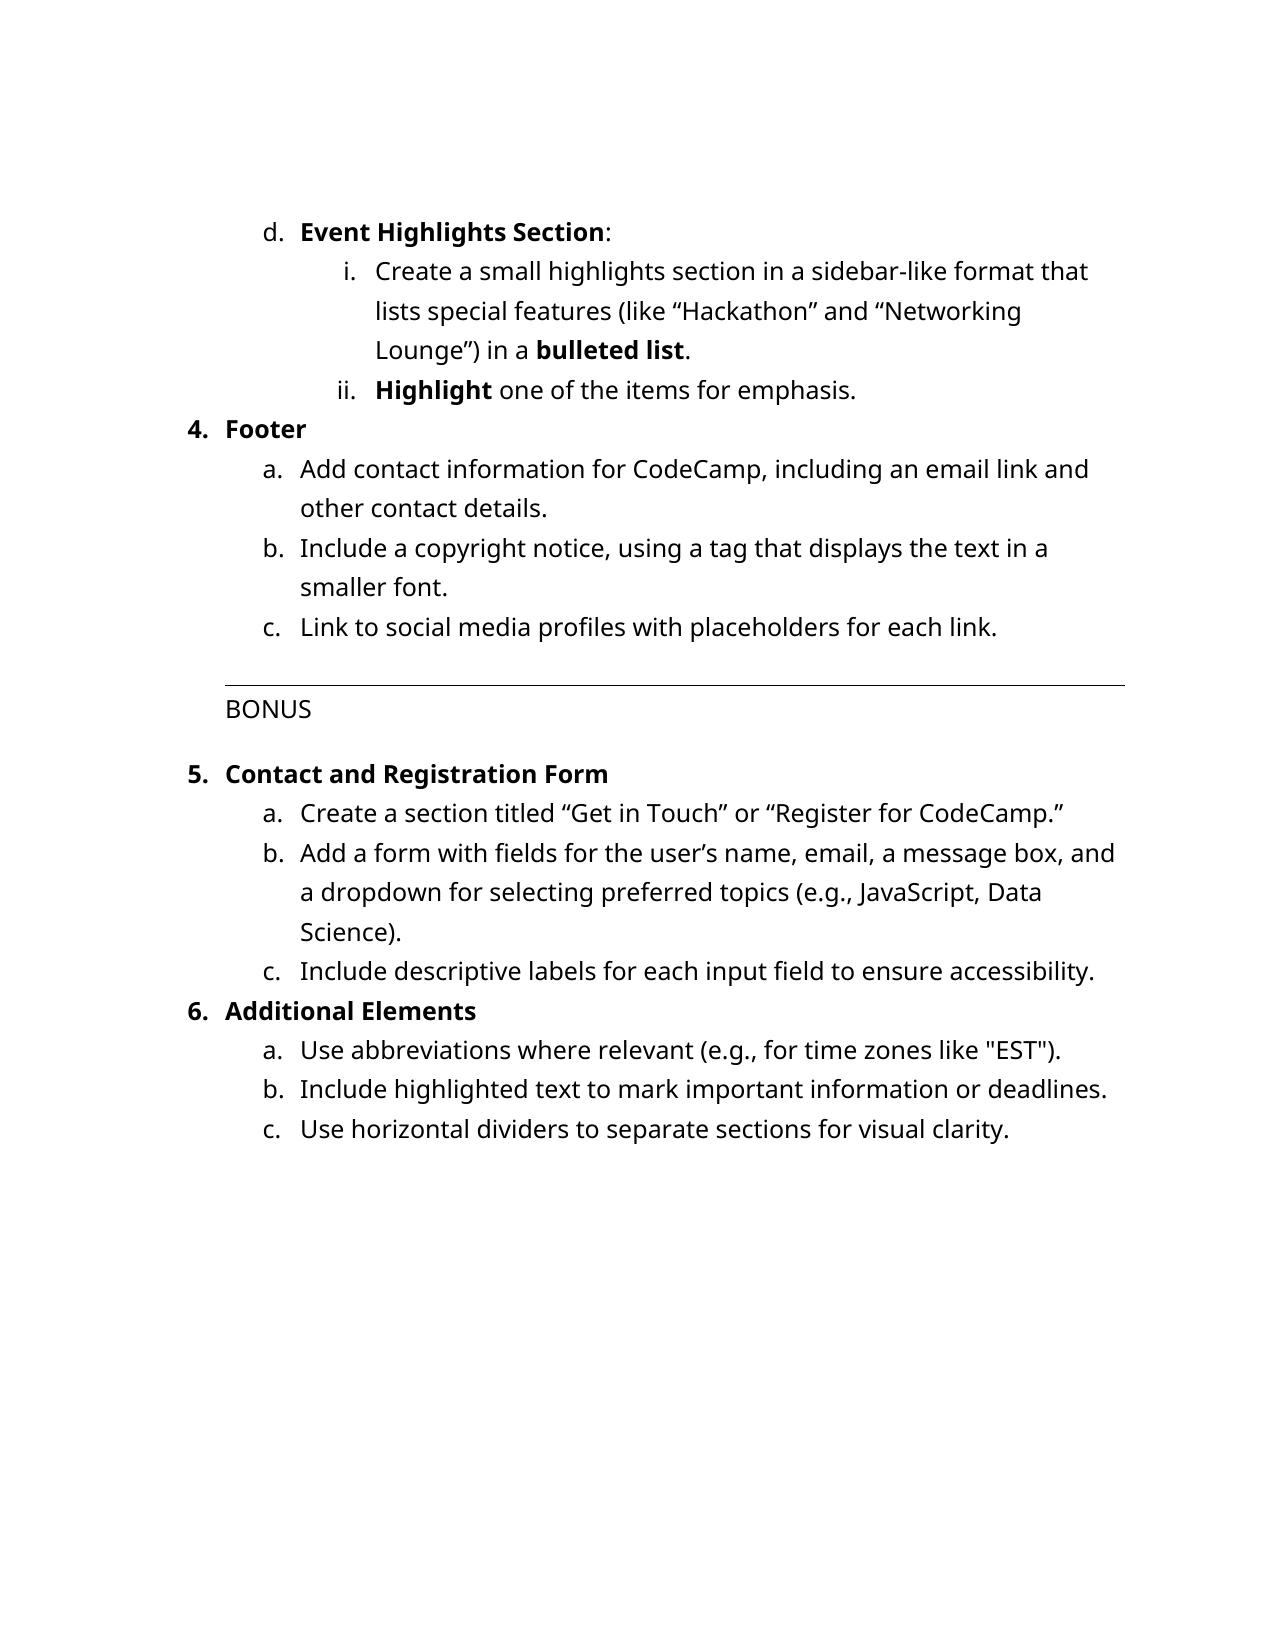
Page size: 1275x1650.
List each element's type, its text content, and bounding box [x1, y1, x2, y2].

list Use horizontal dividers to separate sections for visual clarity. [262, 1112, 1125, 1146]
list Create a small highlights section in a sidebar-like format that lists special features (like “Hackathon” and “Networking Lounge”) in a bulleted list. [356, 254, 1125, 367]
text BONUS [225, 692, 1125, 726]
list Use abbreviations where relevant (e.g., for time zones like "EST"). [262, 1033, 1125, 1067]
list Event Highlights Section: [262, 214, 1125, 248]
list Add a form with fields for the user’s name, email, a message box, and a dropdown for selecting preferred topics (e.g., JavaScript, Data Science). [262, 835, 1125, 948]
list Additional Elements [187, 993, 1125, 1027]
list Contact and Registration Form [187, 756, 1125, 790]
list Footer [187, 412, 1125, 446]
list Include descriptive labels for each input field to ensure accessibility. [262, 954, 1125, 988]
list Include highlighted text to mark important information or deadlines. [262, 1072, 1125, 1106]
list Create a section titled “Get in Touch” or “Register for CodeCamp.” [262, 796, 1125, 830]
list Highlight one of the items for emphasis. [356, 372, 1125, 406]
list Include a copyright notice, using a tag that displays the text in a smaller font. [262, 530, 1125, 604]
list Link to social media profiles with placeholders for each link. [262, 609, 1125, 643]
list Add contact information for CodeCamp, including an email link and other contact details. [262, 451, 1125, 525]
